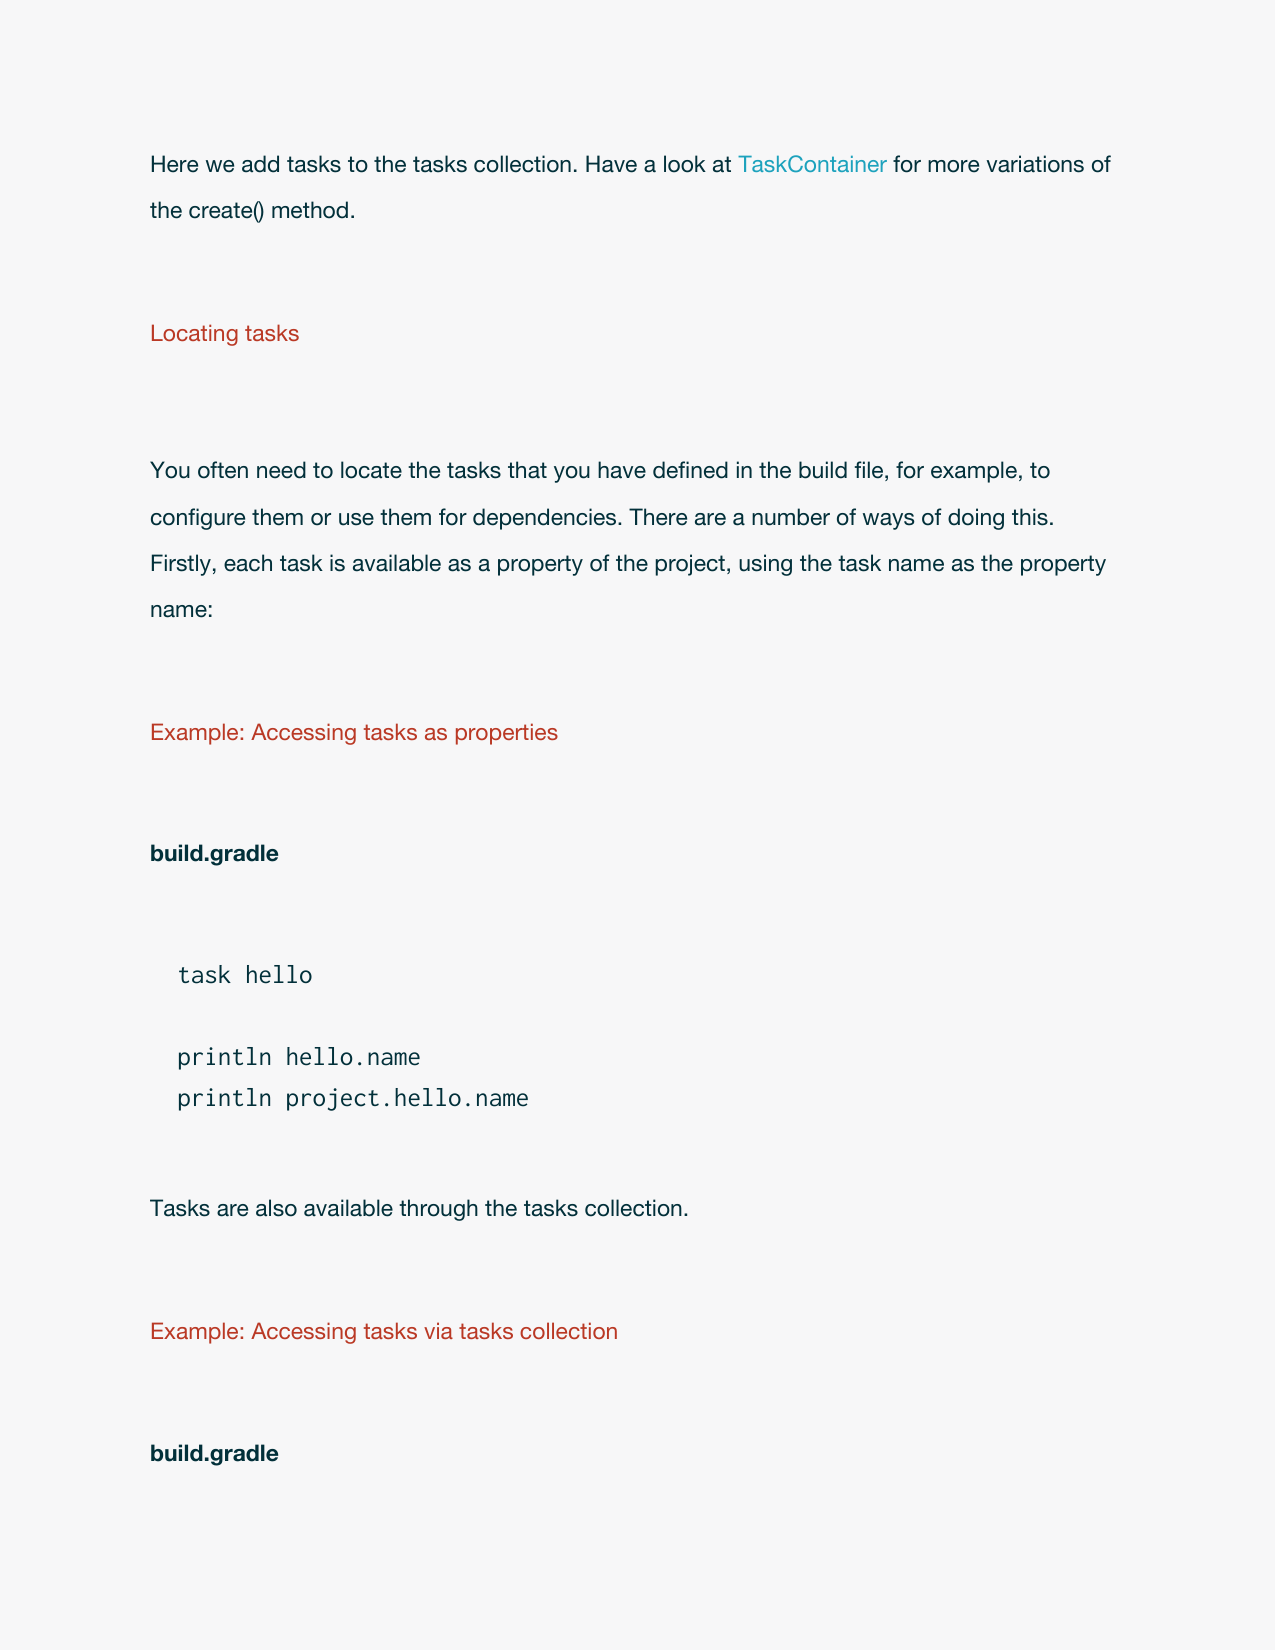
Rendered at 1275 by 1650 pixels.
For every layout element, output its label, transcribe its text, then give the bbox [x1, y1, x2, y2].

text build.gradle [150, 1439, 1125, 1467]
text Tasks are also available through the tasks collection. [150, 1194, 1125, 1223]
text Example: Accessing tasks as properties [150, 718, 1125, 747]
text You often need to locate the tasks that you have defined in the build file, for example, to configure them or use them for dependencies. There are a number of ways of doing this. Firstly, each task is available as a property of the project, using the task name as the property name: [150, 457, 1125, 624]
text task hello println hello.name println project.hello.name [177, 960, 1098, 1112]
text Locating tasks [150, 319, 1125, 348]
text Here we add tasks to the tasks collection. Have a look at TaskContainer for more variations of the create() method. [150, 150, 1125, 225]
text Example: Accessing tasks via tasks collection [150, 1317, 1125, 1346]
text build.gradle [150, 839, 1125, 868]
